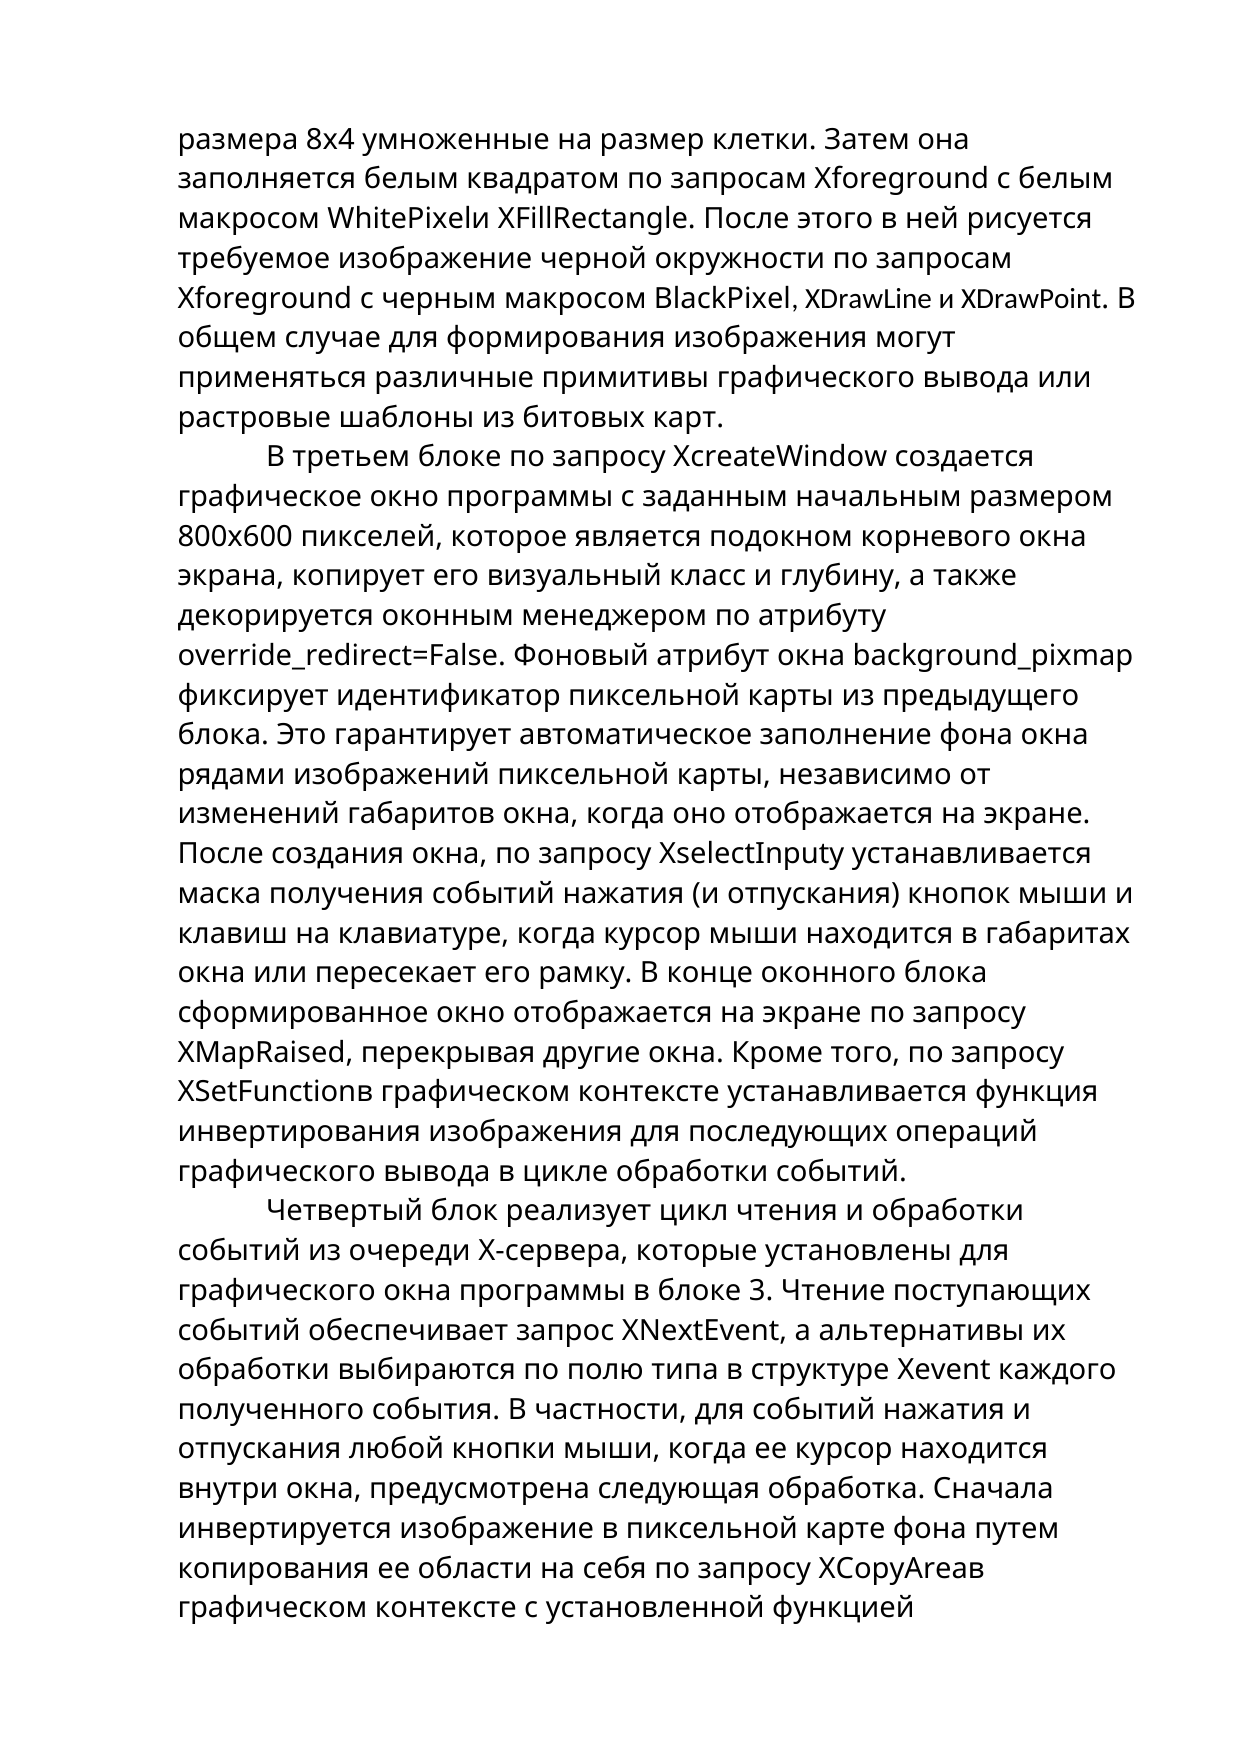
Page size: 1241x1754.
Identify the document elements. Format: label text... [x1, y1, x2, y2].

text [177, 1190, 1152, 1626]
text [177, 118, 1152, 436]
text В третьем блоке по запросу XcreateWindow создается графическое окно программы с заданным начальным размером 800х600 пикселей, которое является подокном корневого окна экрана, копирует его визуальный класс и глубину, а также декорируется оконным менеджером по атрибуту override_redirect=False. Фоновый атрибут окна background_pixmap фиксирует идентификатор пиксельной карты из предыдущего блока. Это гарантирует автоматическое заполнение фона окна рядами изображений пиксельной карты, независимо от изменений габаритов окна, когда оно отображается на экране. После создания окна, по запросу XselectInputу устанавливается маска получения событий нажатия (и отпускания) кнопок мыши и клавиш на клавиатуре, когда курсор мыши находится в габаритах окна или пересекает его рамку. В конце оконного блока сформированное окно отображается на экране по запросу XMapRaised, перекрывая другие окна. Кроме того, по запросу XSetFunctionв графическом контексте устанавливается функция инвертирования изображения для последующих операций графического вывода в цикле обработки событий. [177, 436, 1152, 1190]
